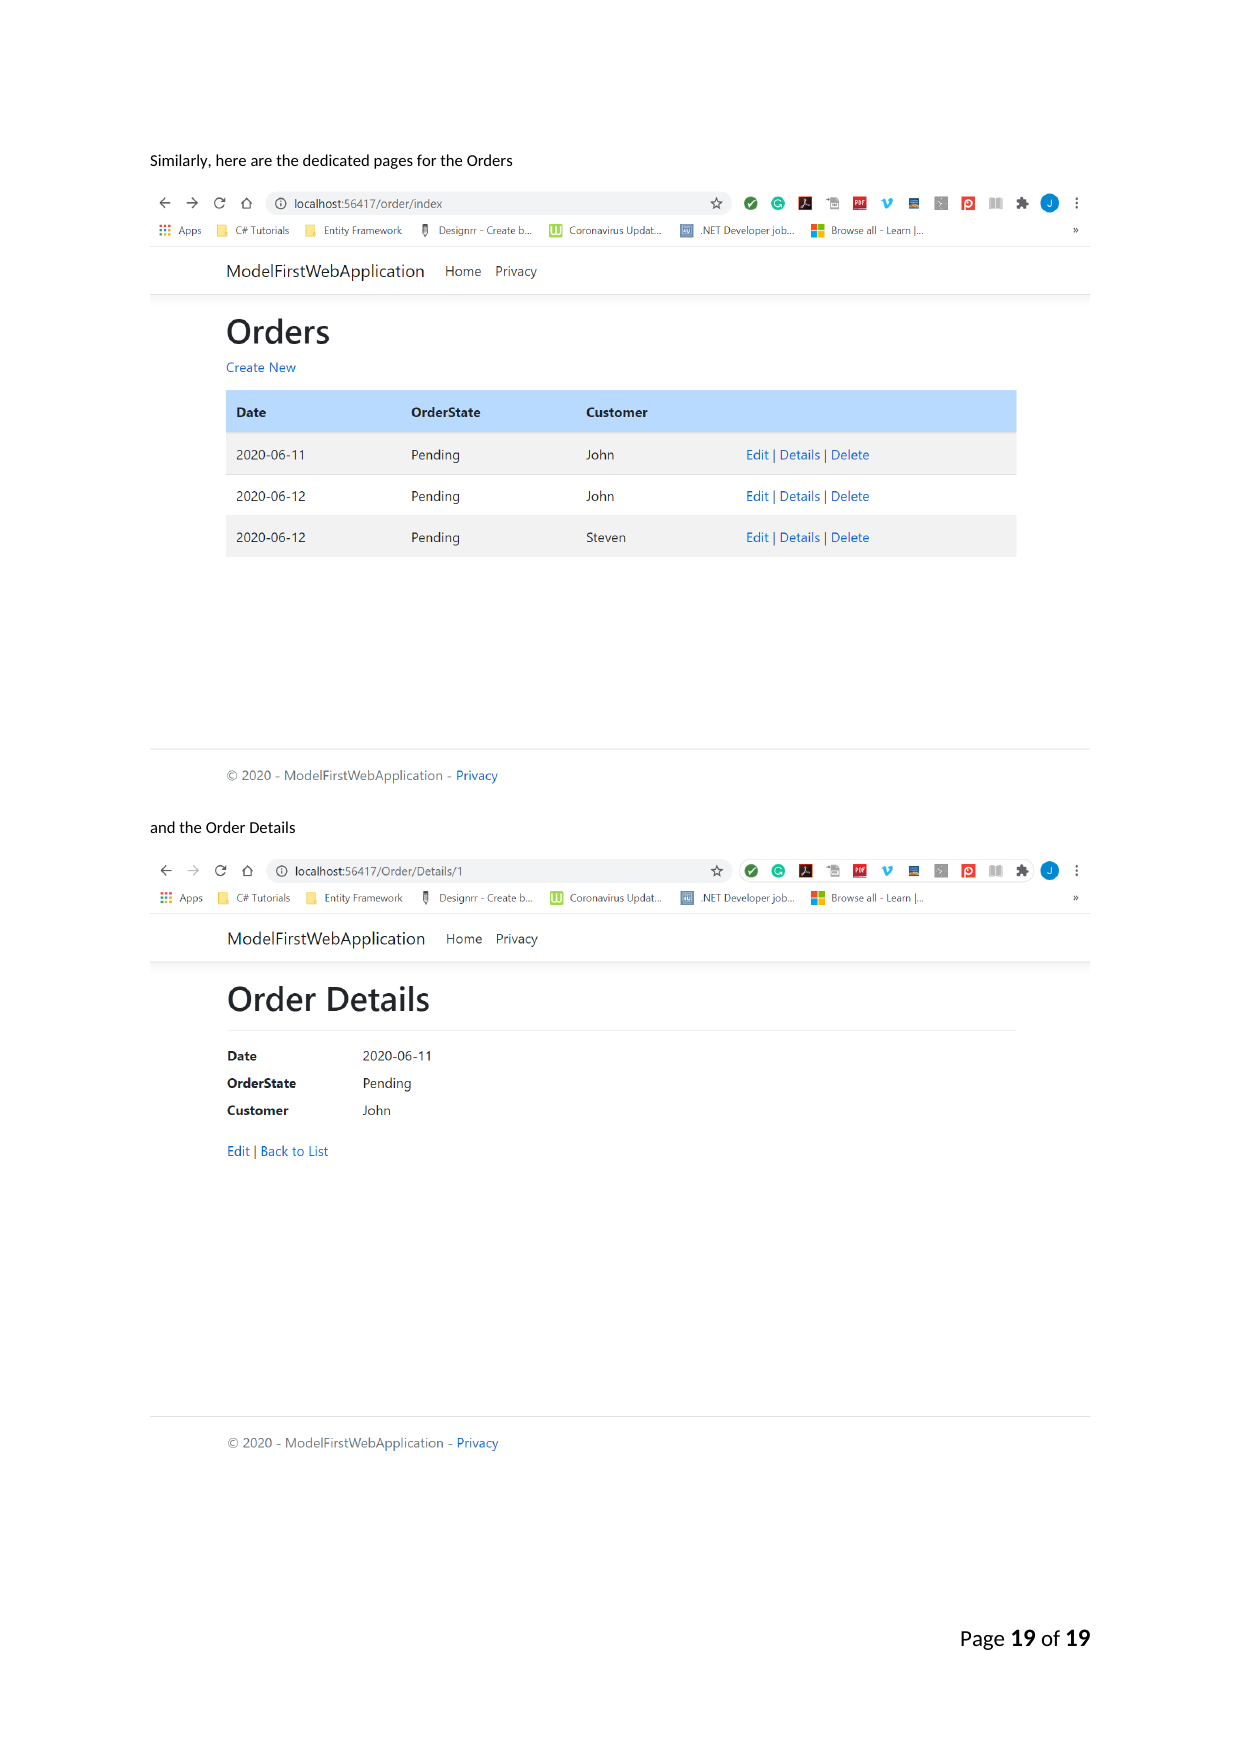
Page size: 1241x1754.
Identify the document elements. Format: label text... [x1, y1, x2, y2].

picture [150, 857, 1091, 1461]
picture [150, 190, 1091, 797]
text and the Order Details [150, 817, 1090, 837]
text Similarly, here are the dedicated pages for the Orders [150, 150, 1090, 170]
